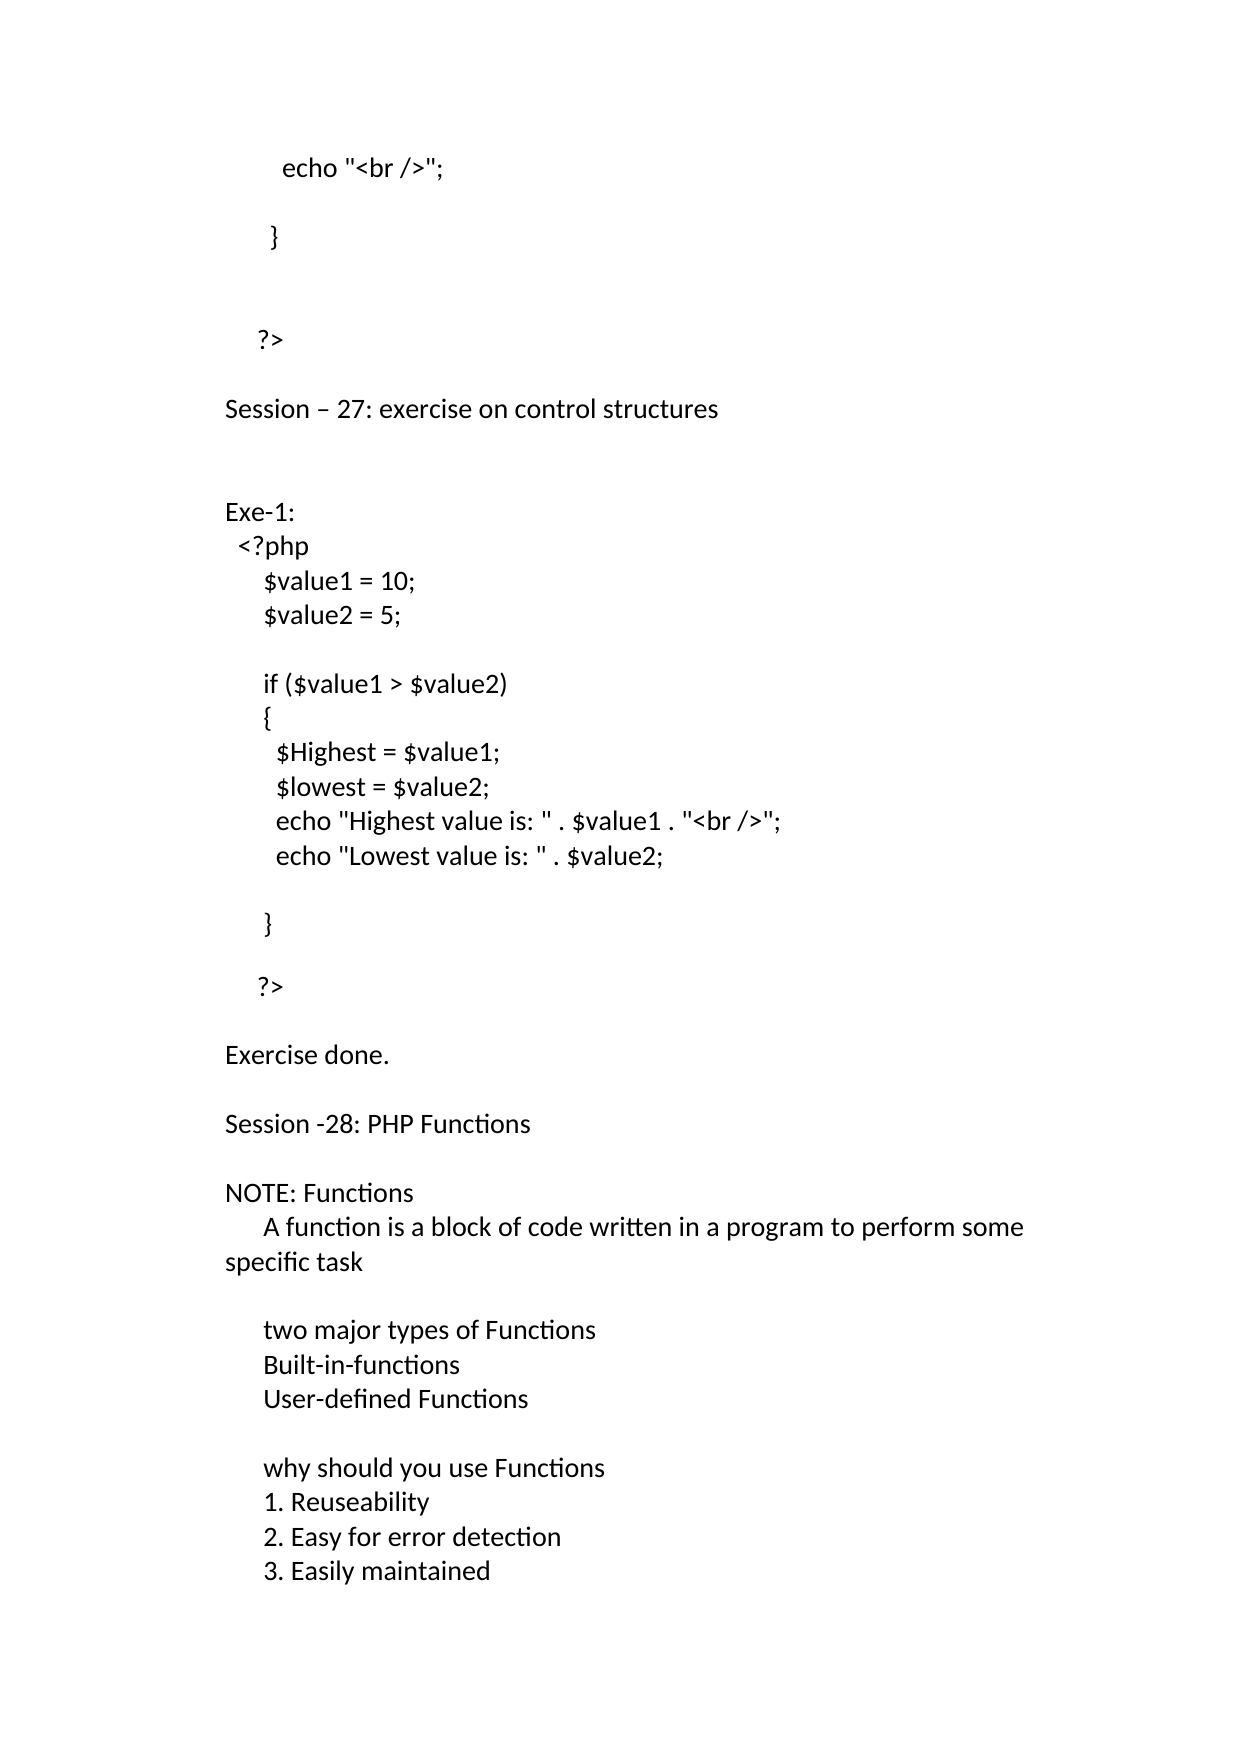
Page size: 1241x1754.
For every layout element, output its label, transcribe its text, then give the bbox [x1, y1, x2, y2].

list 3. Easily maintained [225, 1553, 1090, 1587]
list A function is a block of code written in a program to perform some specific task [225, 1209, 1090, 1278]
list $Highest = $value1; [225, 734, 1090, 769]
list 2. Easy for error detection [225, 1519, 1090, 1553]
list $lowest = $value2; [225, 769, 1090, 803]
list echo "<br />"; [225, 150, 1090, 184]
list Built-in-functions [225, 1347, 1090, 1381]
list <?php [225, 528, 1090, 562]
list why should you use Functions [225, 1450, 1090, 1484]
list Exercise done. [225, 1037, 1090, 1072]
list User-defined Functions [225, 1381, 1090, 1416]
list $value1 = 10; [225, 562, 1090, 597]
list $value2 = 5; [225, 597, 1090, 631]
list echo "Highest value is: " . $value1 . "<br />"; [225, 803, 1090, 837]
list if ($value1 > $value2) [225, 666, 1090, 700]
list NOTE: Functions [225, 1175, 1090, 1209]
list ?> [225, 322, 1090, 356]
list ?> [225, 969, 1090, 1003]
list Session – 27: exercise on control structures [225, 391, 1090, 425]
list } [225, 219, 1090, 253]
list 1. Reuseability [225, 1484, 1090, 1519]
list two major types of Functions [225, 1312, 1090, 1347]
list Exe-1: [225, 494, 1090, 528]
list Session -28: PHP Functions [225, 1106, 1090, 1141]
list } [225, 906, 1090, 941]
list { [225, 700, 1090, 734]
list echo "Lowest value is: " . $value2; [225, 837, 1090, 872]
